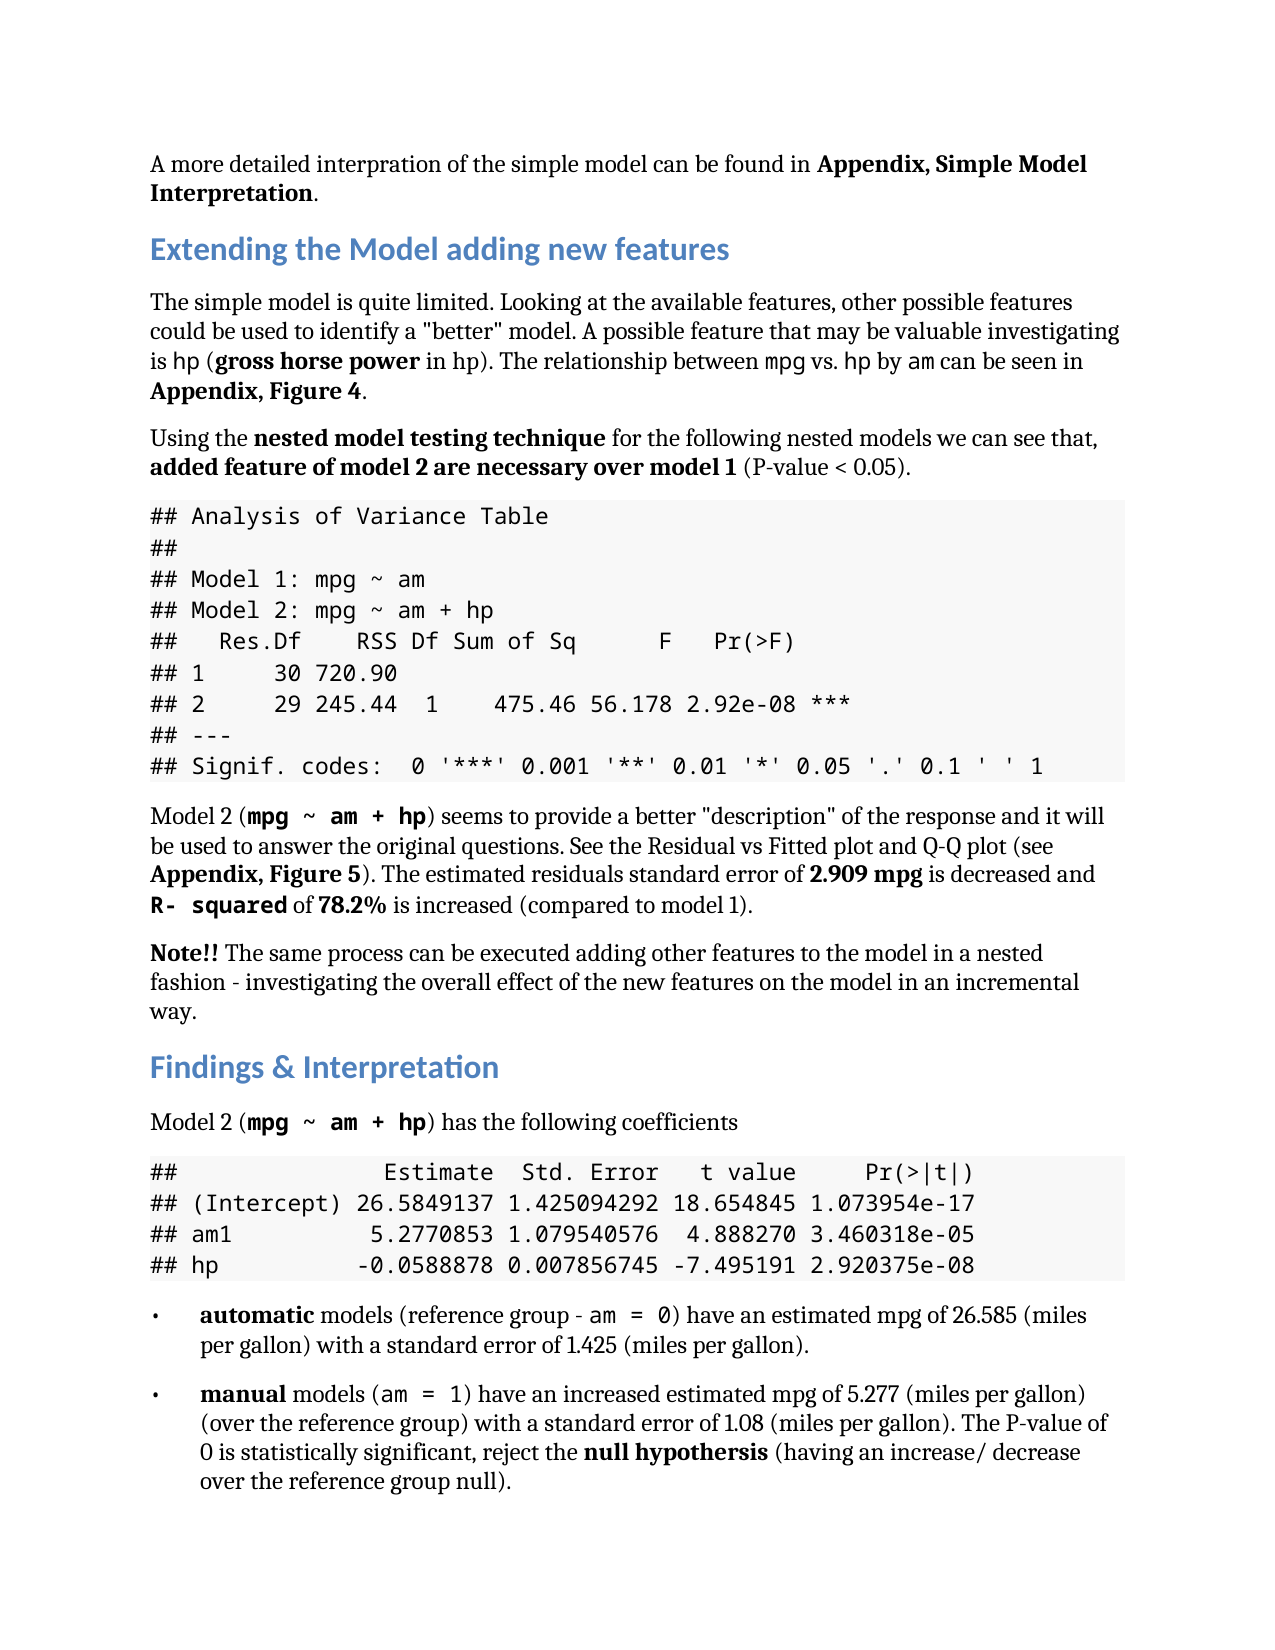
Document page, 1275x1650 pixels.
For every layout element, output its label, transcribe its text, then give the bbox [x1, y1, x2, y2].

text Model 2 (mpg ~ am + hp) has the following coefficients [150, 1106, 1125, 1137]
list manual models (am = 1) have an increased estimated mpg of 5.277 (miles per gallon) (over the reference group) with a standard error of 1.08 (miles per gallon). The P-value of 0 is statistically significant, reject the null hypothersis (having an increase/ decrease over the reference group null). [150, 1378, 1125, 1496]
subtitle Findings & Interpretation [150, 1046, 1125, 1087]
list automatic models (reference group - am = 0) have an estimated mpg of 26.585 (miles per gallon) with a standard error of 1.425 (miles per gallon). [150, 1299, 1125, 1359]
text Model 2 (mpg ~ am + hp) seems to provide a better "description" of the response and it will be used to answer the original questions. See the Residual vs Fitted plot and Q-Q plot (see Appendix, Figure 5). The estimated residuals standard error of 2.909 mpg is decreased and R- squared of 78.2% is increased (compared to model 1). [150, 800, 1125, 920]
text Note!! The same process can be executed adding other features to the model in a nested fashion - investigating the overall effect of the new features on the model in an incremental way. [150, 939, 1125, 1025]
text ## Estimate Std. Error t value Pr(>|t|) ## (Intercept) 26.5849137 1.425094292 18.654845 1.073954e-17 ## am1 5.2770853 1.079540576 4.888270 3.460318e-05 ## hp -0.0588878 0.007856745 -7.495191 2.920375e-08 [150, 1156, 1125, 1281]
subtitle Extending the Model adding new features [150, 228, 1125, 269]
text ## Analysis of Variance Table ## ## Model 1: mpg ~ am ## Model 2: mpg ~ am + hp ## Res.Df RSS Df Sum of Sq F Pr(>F) ## 1 30 720.90 ## 2 29 245.44 1 475.46 56.178 2.92e-08 *** ## --- ## Signif. codes: 0 '***' 0.001 '**' 0.01 '*' 0.05 '.' 0.1 ' ' 1 [150, 500, 1125, 782]
text Using the nested model testing technique for the following nested models we can see that, added feature of model 2 are necessary over model 1 (P-value < 0.05). [150, 424, 1125, 482]
text The simple model is quite limited. Looking at the available features, other possible features could be used to identify a "better" model. A possible feature that may be valuable investigating is hp (gross horse power in hp). The relationship between mpg vs. hp by am can be seen in Appendix, Figure 4. [150, 288, 1125, 405]
text A more detailed interpration of the simple model can be found in Appendix, Simple Model Interpretation. [150, 150, 1125, 207]
